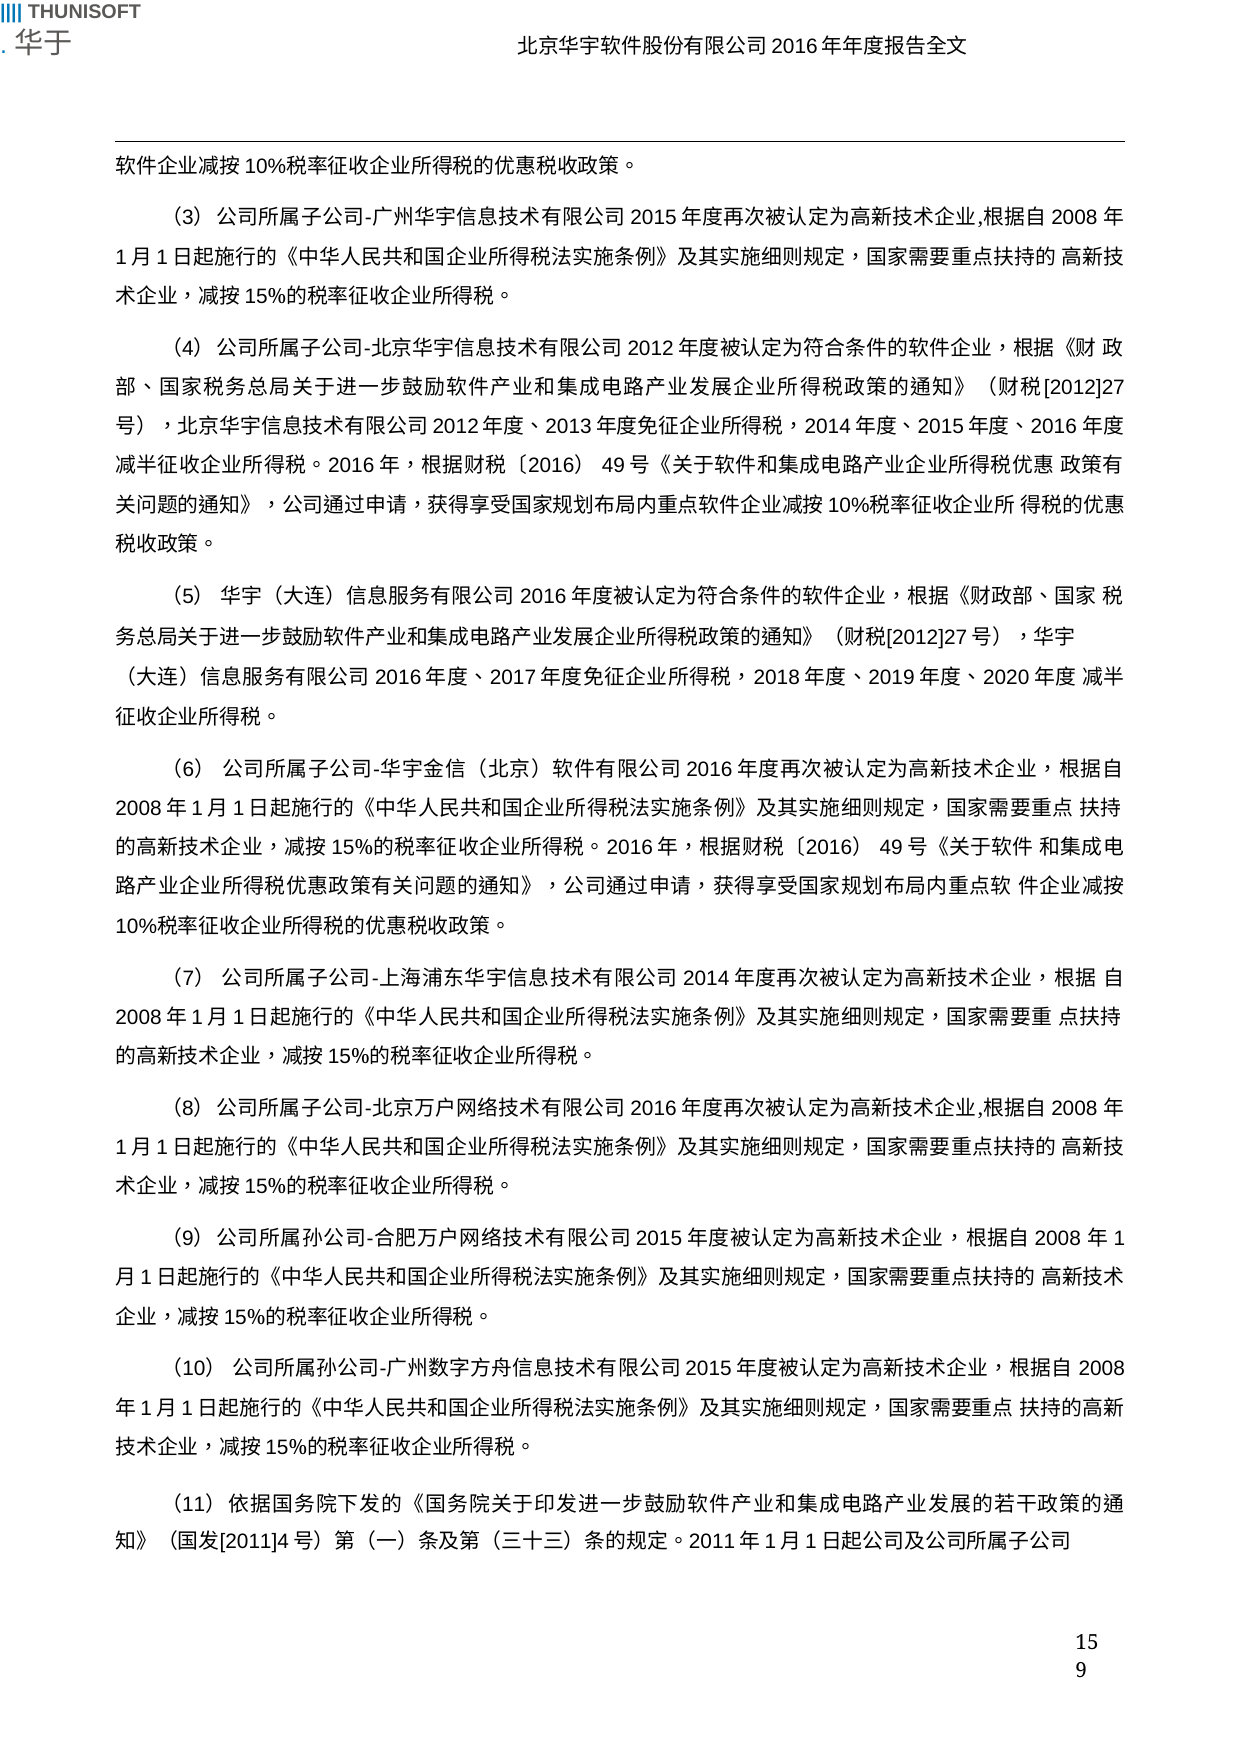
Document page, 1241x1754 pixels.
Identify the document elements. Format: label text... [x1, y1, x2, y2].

text （8） 公司所属子公司-北京万户网络技术有限公司2016年度再次被认定为高新技术企业,根据自2008 年1月1日起施行的《中华人民共和国企业所得税法实施条例》及其实施细则规定，国家需要重点扶持的 高新技术企业，减按15%的税率征收企业所得税。 [115, 1084, 1125, 1202]
text （11） 依据国务院下发的《国务院关于印发进一步鼓励软件产业和集成电路产业发展的若干政策的通 知》（国发[2011]4号）第（一）条及第（三十三）条的规定。2011年1月1日起公司及公司所属子公司 [115, 1481, 1125, 1556]
text （4） 公司所属子公司-北京华宇信息技术有限公司2012年度被认定为符合条件的软件企业，根据《财 政部、国家税务总局关于进一步鼓励软件产业和集成电路产业发展企业所得税政策的通知》（财税[2012]27 号），北京华宇信息技术有限公司2012年度、2013年度免征企业所得税，2014年度、2015年度、2016 年度减半征收企业所得税。2016年，根据财税〔2016） 49号《关于软件和集成电路产业企业所得税优惠 政策有关问题的通知》，公司通过申请，获得享受国家规划布局内重点软件企业减按10%税率征收企业所 得税的优惠税收政策。 [115, 324, 1125, 559]
text （9） 公司所属孙公司-合肥万户网络技术有限公司2015年度被认定为高新技术企业，根据自2008 年1月1日起施行的《中华人民共和国企业所得税法实施条例》及其实施细则规定，国家需要重点扶持的 高新技术企业，减按15%的税率征收企业所得税。 [115, 1214, 1125, 1332]
text （大连）信息服务有限公司2016年度、2017年度免征企业所得税，2018年度、2019年度、2020年度 减半征收企业所得税。 [115, 652, 1125, 733]
text （7） 公司所属子公司-上海浦东华宇信息技术有限公司2014年度再次被认定为高新技术企业，根据 自2008年1月1日起施行的《中华人民共和国企业所得税法实施条例》及其实施细则规定，国家需要重 点扶持的高新技术企业，减按15%的税率征收企业所得税。 [115, 953, 1125, 1071]
text （5） 华宇（大连）信息服务有限公司2016年度被认定为符合条件的软件企业，根据《财政部、国家 税务总局关于进一步鼓励软件产业和集成电路产业发展企业所得税政策的通知》（财税[2012]27号），华宇 [115, 572, 1125, 652]
text （6） 公司所属子公司-华宇金信（北京）软件有限公司2016年度再次被认定为高新技术企业，根据自 2008年1月1日起施行的《中华人民共和国企业所得税法实施条例》及其实施细则规定，国家需要重点 扶持的高新技术企业，减按15%的税率征收企业所得税。2016年，根据财税〔2016） 49号《关于软件 和集成电路产业企业所得税优惠政策有关问题的通知》，公司通过申请，获得享受国家规划布局内重点软 件企业减按10%税率征收企业所得税的优惠税收政策。 [115, 745, 1125, 941]
text （3） 公司所属子公司-广州华宇信息技术有限公司2015年度再次被认定为高新技术企业,根据自2008 年1月1日起施行的《中华人民共和国企业所得税法实施条例》及其实施细则规定，国家需要重点扶持的 高新技术企业，减按15%的税率征收企业所得税。 [115, 193, 1125, 311]
text 软件企业减按10%税率征收企业所得税的优惠税收政策。 [115, 142, 1125, 181]
text （10） 公司所属孙公司-广州数字方舟信息技术有限公司2015年度被认定为高新技术企业，根据自 2008年1月1日起施行的《中华人民共和国企业所得税法实施条例》及其实施细则规定，国家需要重点 扶持的高新技术企业，减按15%的税率征收企业所得税。 [115, 1344, 1125, 1462]
